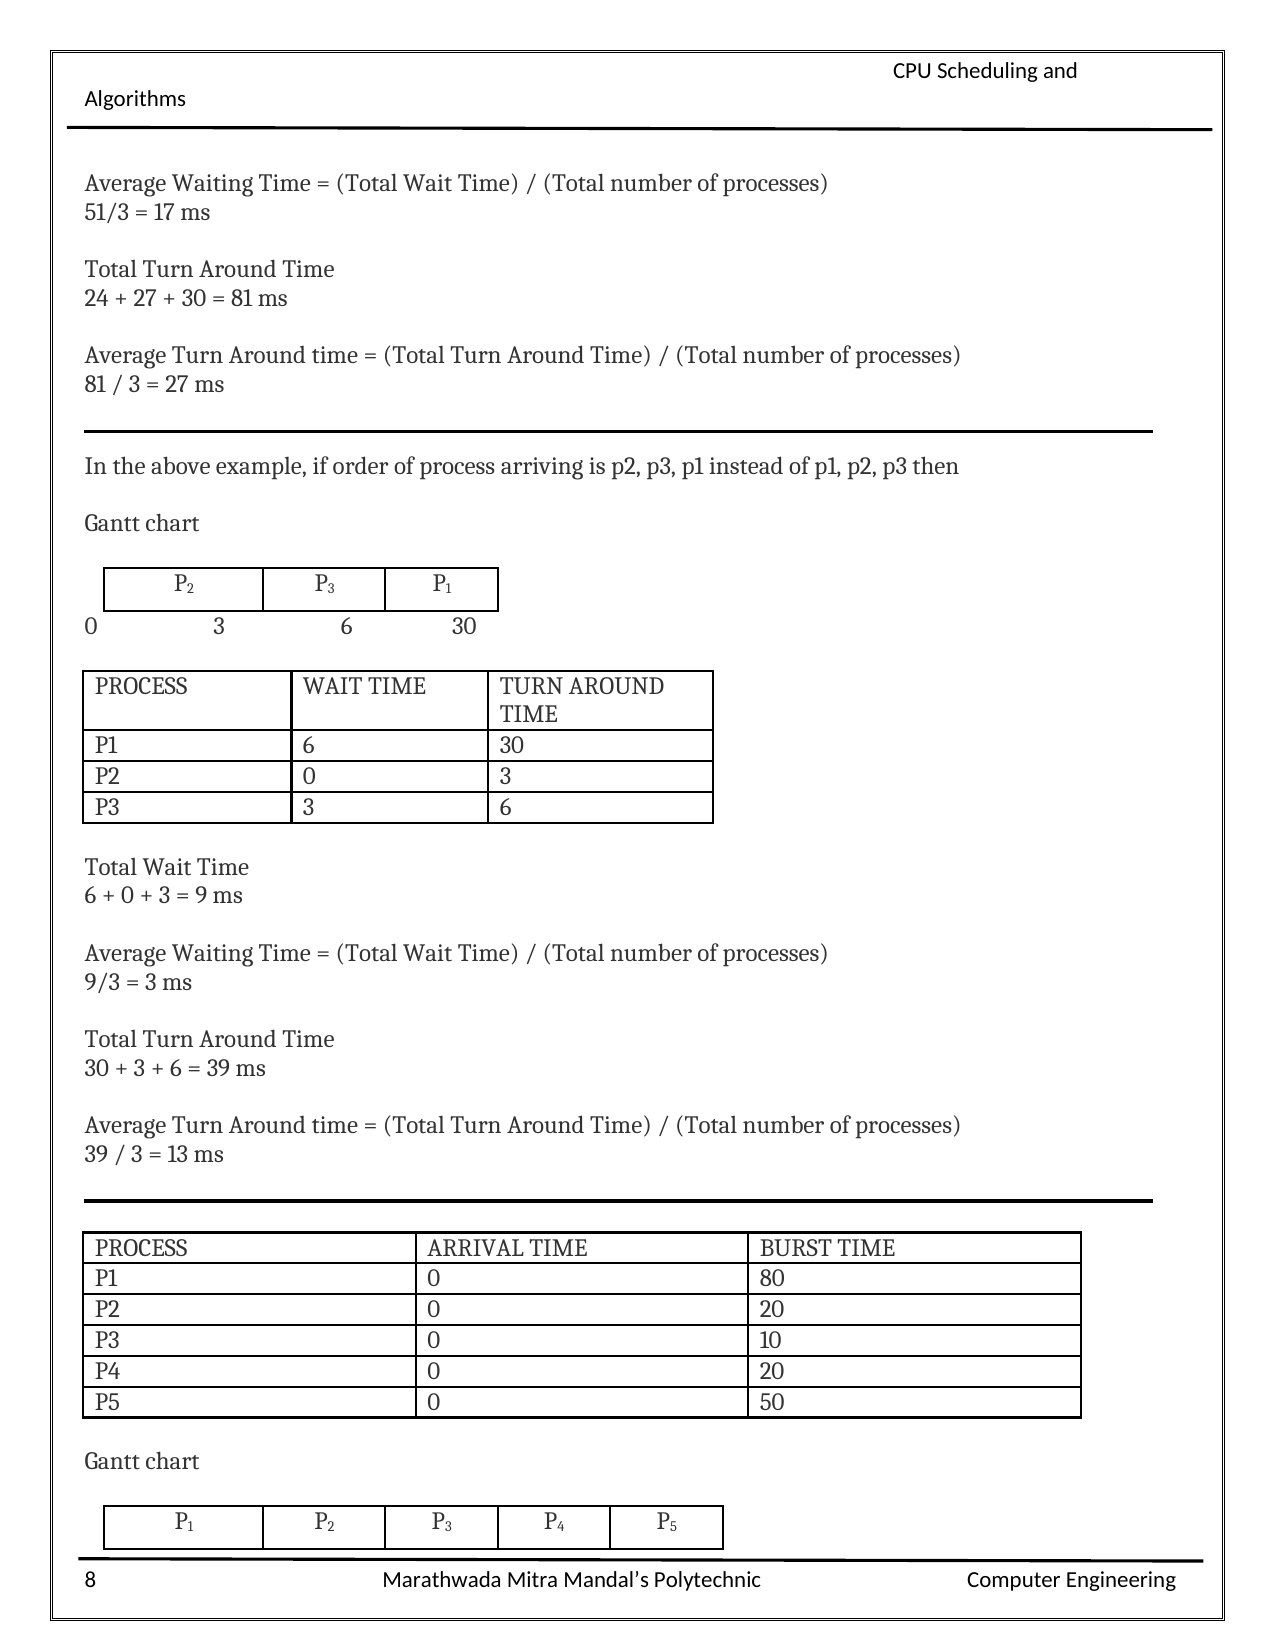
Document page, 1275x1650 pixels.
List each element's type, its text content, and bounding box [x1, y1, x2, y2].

text Average Turn Around time = (Total Turn Around Time) / (Total number of processes) [84, 1111, 1153, 1140]
table_cell P2 [84, 1295, 415, 1324]
table_header BURST TIME [749, 1234, 1080, 1262]
table_header TURN AROUND TIME [489, 672, 712, 729]
table_header ARRIVAL TIME [417, 1234, 747, 1262]
table_cell P1 [84, 1264, 415, 1293]
table_cell 6 [293, 731, 487, 760]
text Total Wait Time [84, 852, 1153, 881]
text 6 + 0 + 3 = 9 ms [84, 881, 1153, 910]
table_cell 10 [749, 1326, 1080, 1355]
table_header P3 [386, 1507, 497, 1548]
table_cell 0 [293, 762, 487, 791]
table_header P4 [499, 1507, 609, 1548]
table_cell P3 [84, 1326, 415, 1355]
text Gantt chart [84, 1447, 1153, 1476]
table_cell 3 [489, 762, 712, 791]
table_cell P4 [84, 1357, 415, 1386]
table_header P1 [386, 569, 497, 610]
text Gantt chart [84, 509, 1153, 538]
text In the above example, if order of process arriving is p2, p3, p1 instead of p1, p2, p3 then [84, 452, 1153, 481]
text 9/3 = 3 ms [84, 967, 1153, 996]
table_header P5 [611, 1507, 722, 1548]
text 24 + 27 + 30 = 81 ms [84, 284, 1153, 313]
text 51/3 = 17 ms [84, 198, 1153, 226]
table_cell 20 [749, 1295, 1080, 1324]
text Total Turn Around Time [84, 255, 1153, 284]
text Average Waiting Time = (Total Wait Time) / (Total number of processes) [84, 169, 1153, 198]
text 81 / 3 = 27 ms [84, 370, 1153, 399]
table_cell 0 [417, 1388, 747, 1416]
table_header PROCESS [84, 672, 290, 729]
table_cell P2 [84, 762, 290, 791]
table_cell P3 [84, 793, 290, 822]
table_cell 50 [749, 1388, 1080, 1416]
table_cell 3 [293, 793, 487, 822]
table_cell 80 [749, 1264, 1080, 1293]
table_cell 0 [417, 1264, 747, 1293]
text 0 3 6 30 [84, 612, 1153, 641]
table_cell 30 [489, 731, 712, 760]
text 30 + 3 + 6 = 39 ms [84, 1054, 1153, 1082]
table_cell 6 [489, 793, 712, 822]
table_header P1 [105, 1507, 262, 1548]
table_header P2 [105, 569, 262, 610]
table_header P2 [264, 1507, 384, 1548]
table_header WAIT TIME [293, 672, 487, 729]
table_header PROCESS [84, 1234, 415, 1262]
table_cell P5 [84, 1388, 415, 1416]
table_cell 20 [749, 1357, 1080, 1386]
table_cell P1 [84, 731, 290, 760]
text Average Turn Around time = (Total Turn Around Time) / (Total number of processes) [84, 341, 1153, 370]
table_cell 0 [417, 1357, 747, 1386]
text 39 / 3 = 13 ms [84, 1140, 1153, 1169]
text Average Waiting Time = (Total Wait Time) / (Total number of processes) [84, 939, 1153, 967]
table_cell 0 [417, 1326, 747, 1355]
table_header P3 [264, 569, 384, 610]
text Total Turn Around Time [84, 1025, 1153, 1054]
table_cell 0 [417, 1295, 747, 1324]
